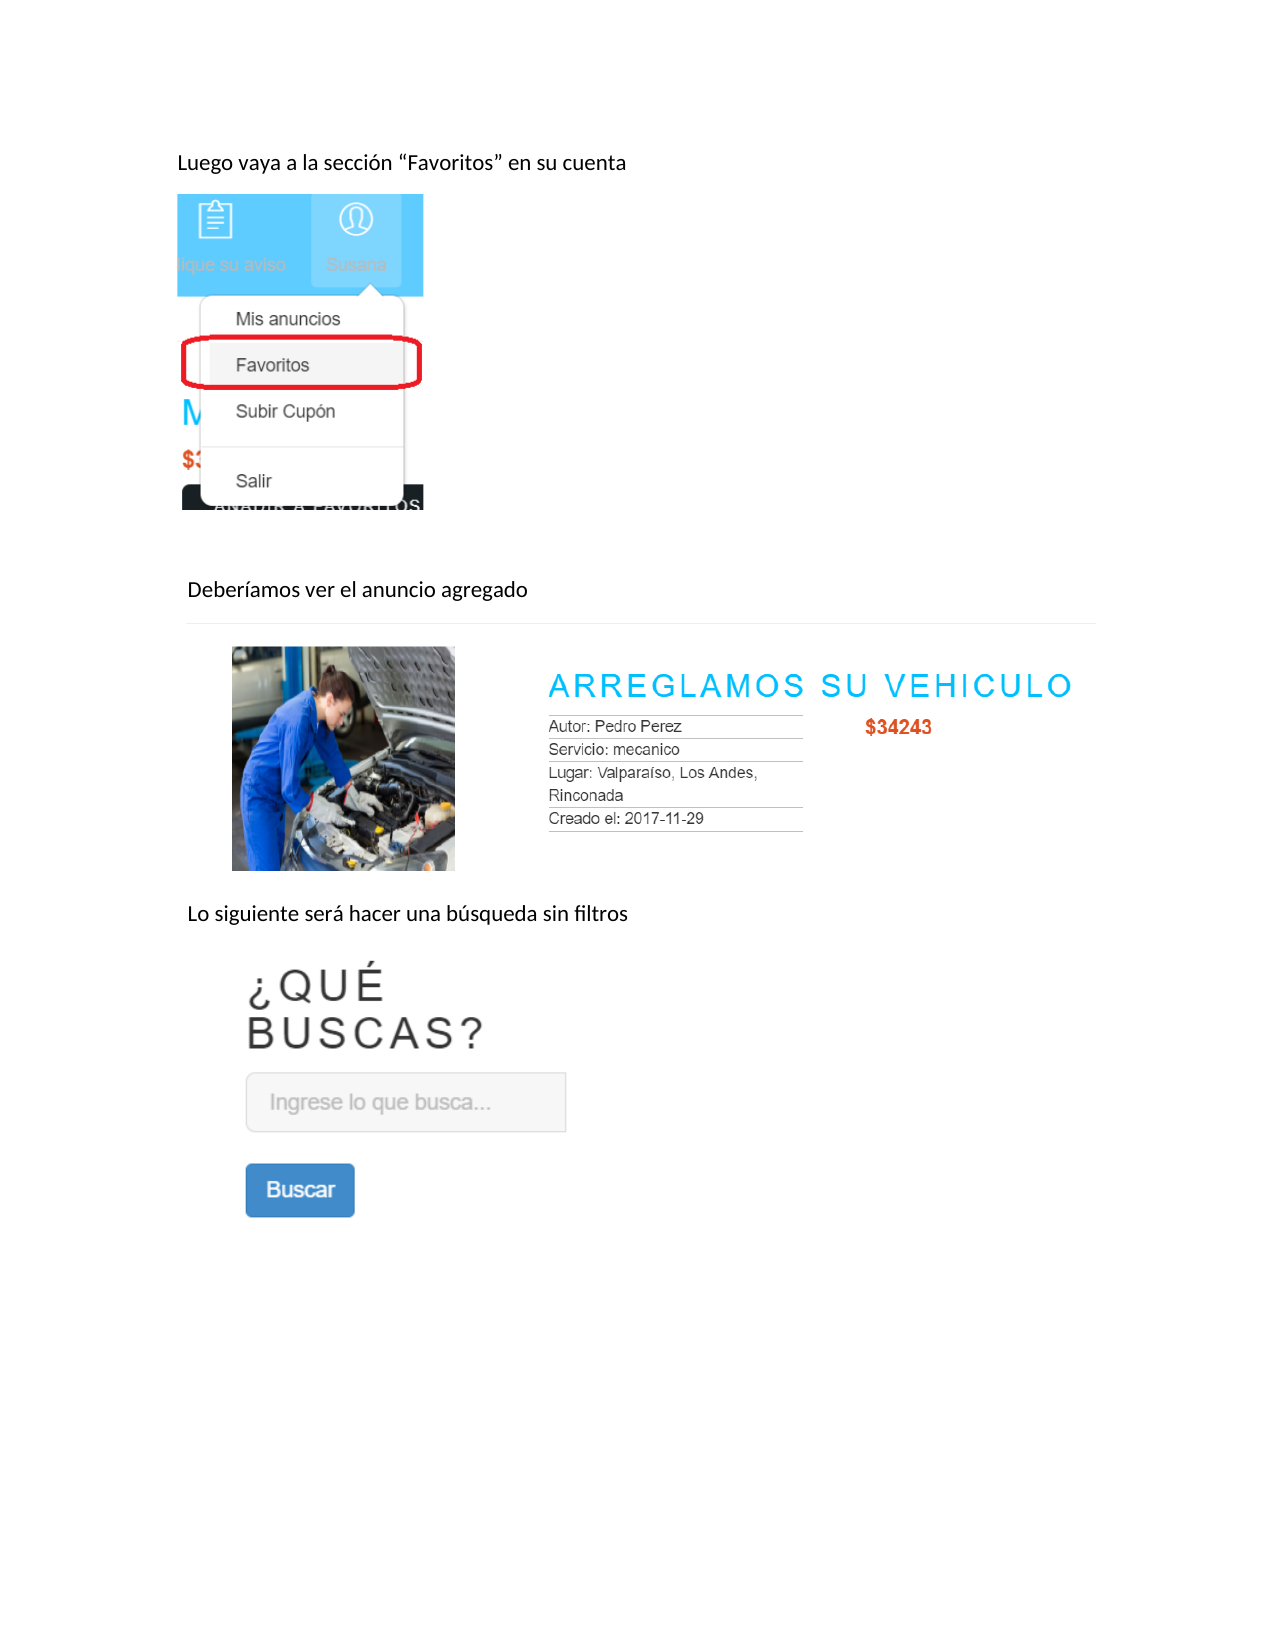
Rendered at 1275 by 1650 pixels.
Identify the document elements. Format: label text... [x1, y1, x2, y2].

picture [177, 194, 424, 510]
text Lo siguiente será hacer una búsqueda sin filtros [177, 899, 1098, 927]
text Deberíamos ver el anuncio agregado [177, 575, 1098, 603]
picture [177, 621, 1096, 881]
picture [177, 946, 624, 1230]
text Luego vaya a la sección “Favoritos” en su cuenta [177, 148, 1098, 176]
